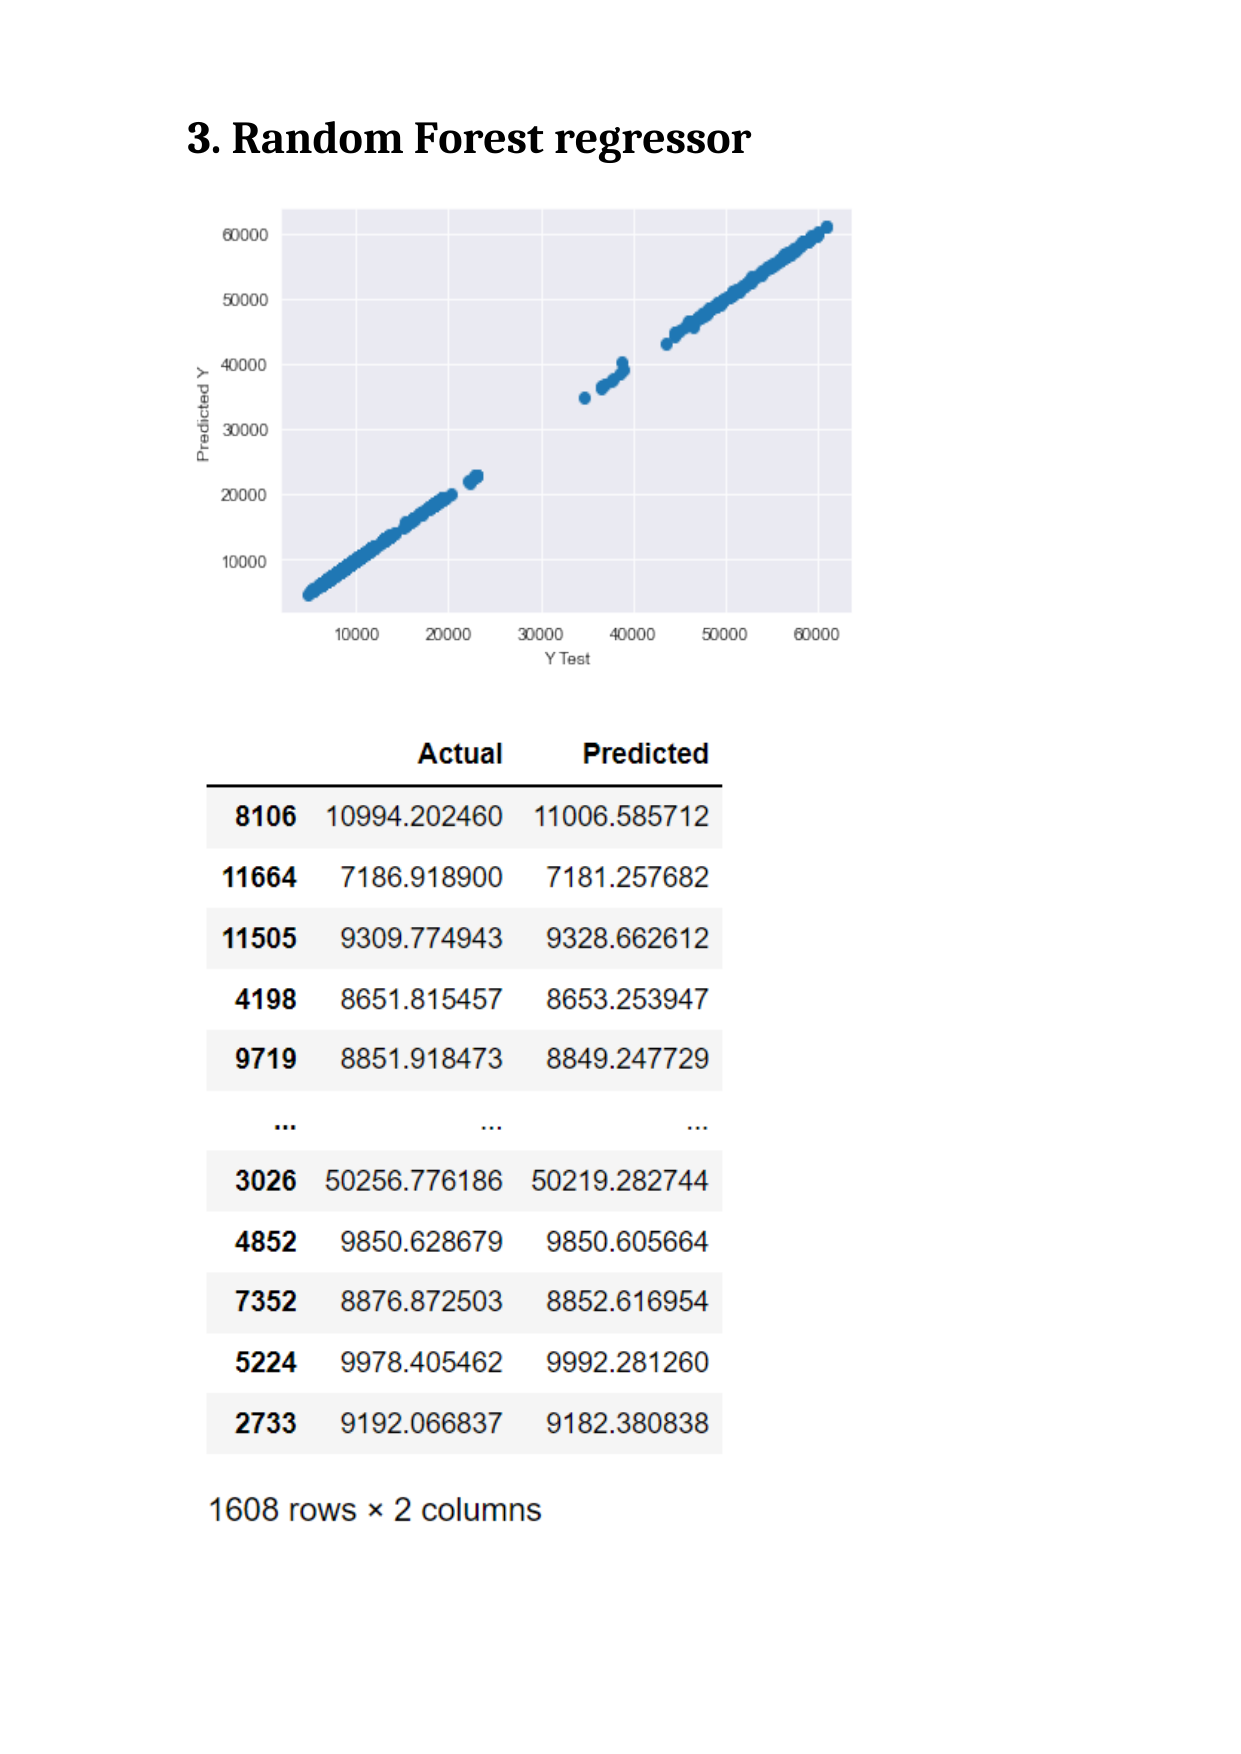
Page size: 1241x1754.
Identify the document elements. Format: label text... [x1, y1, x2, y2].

picture [187, 197, 864, 680]
list Random Forest regressor [187, 112, 1090, 165]
picture [187, 698, 747, 1535]
